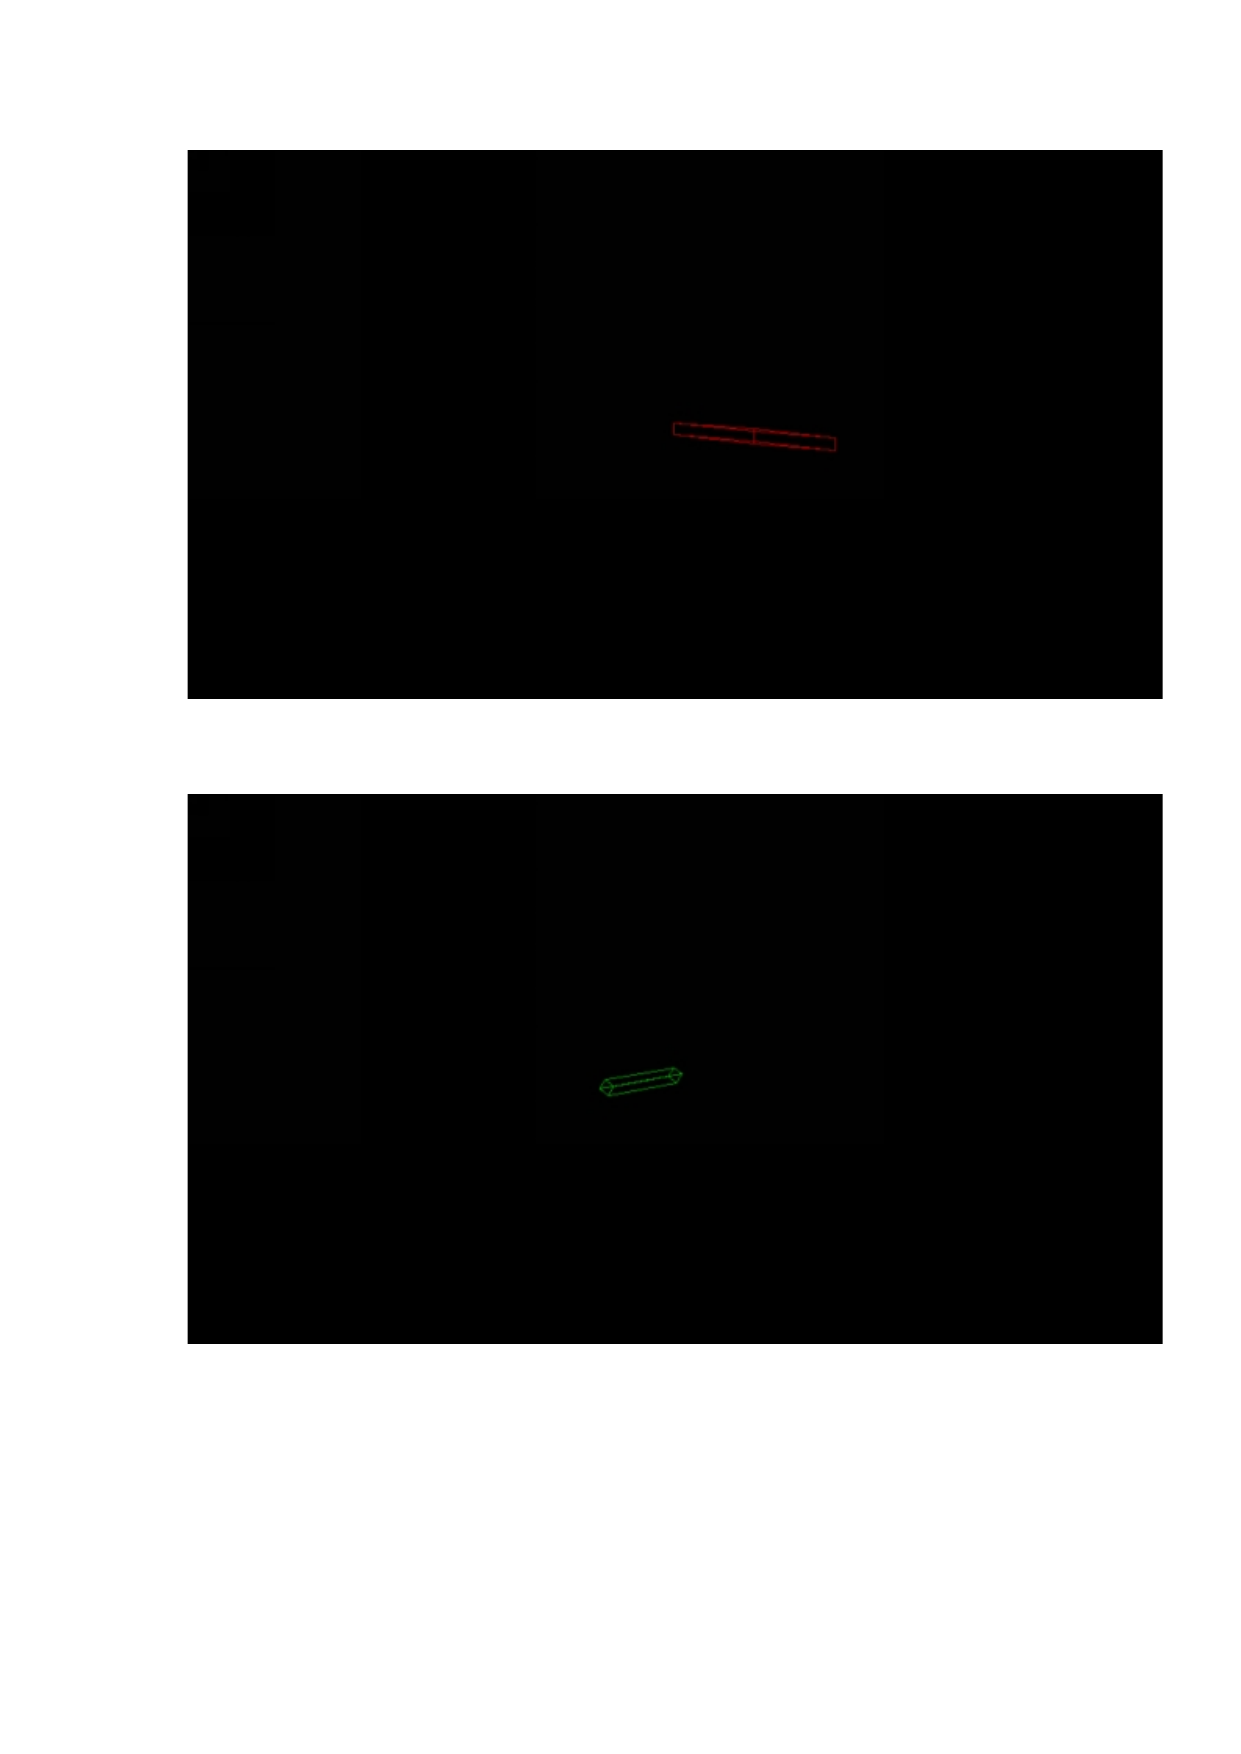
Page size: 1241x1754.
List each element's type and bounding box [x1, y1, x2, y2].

picture [187, 794, 1163, 1344]
picture [187, 150, 1163, 699]
